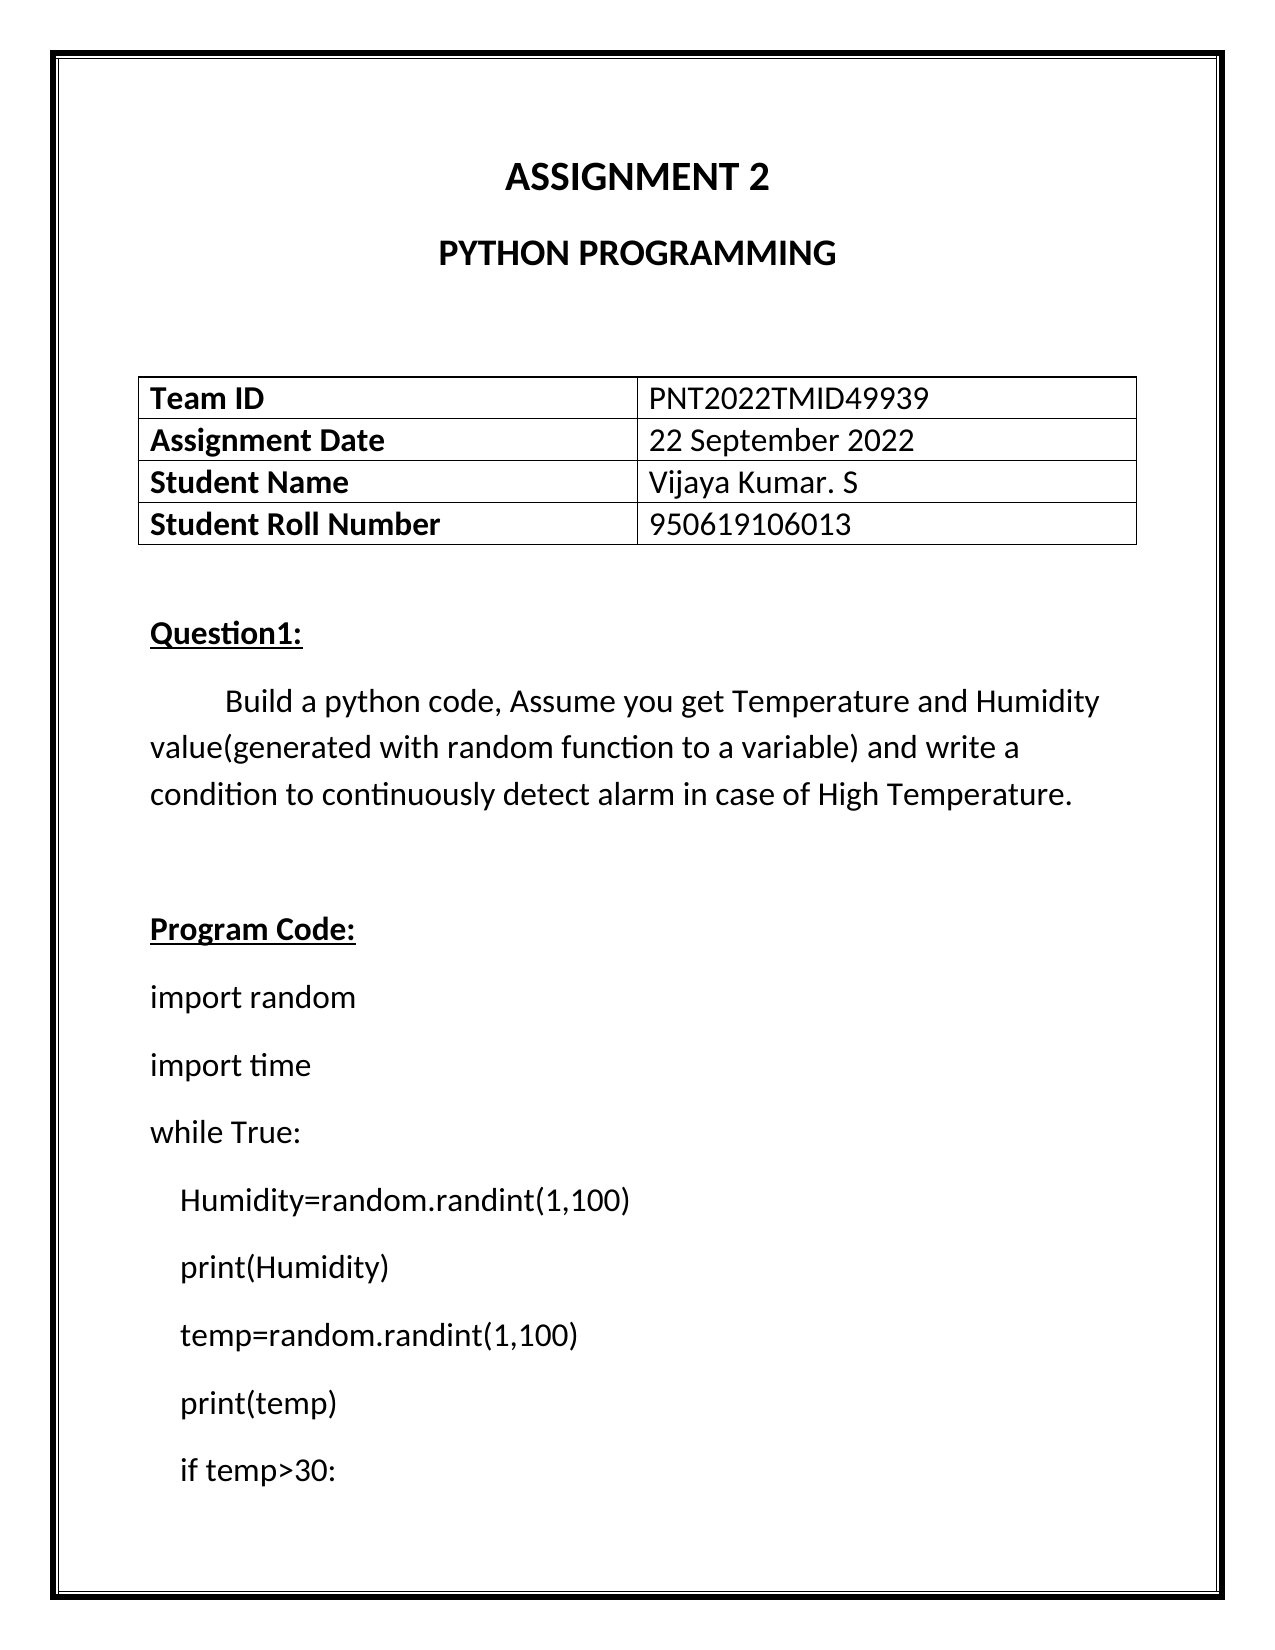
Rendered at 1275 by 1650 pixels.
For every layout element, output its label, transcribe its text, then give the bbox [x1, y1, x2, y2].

text Question1: [150, 612, 1125, 653]
text Humidity=random.randint(1,100) [150, 1179, 1125, 1219]
text import time [150, 1044, 1125, 1084]
text print(Humidity) [150, 1246, 1125, 1287]
text temp=random.randint(1,100) [150, 1314, 1125, 1355]
text print(temp) [150, 1382, 1125, 1422]
table_cell Student Roll Number [139, 503, 637, 543]
table_cell 950619106013 [638, 503, 1136, 543]
text PYTHON PROGRAMMING [150, 229, 1125, 275]
text while True: [150, 1111, 1125, 1152]
table_cell Assignment Date [139, 419, 637, 460]
text import random [150, 976, 1125, 1017]
table_cell Vijaya Kumar. S [638, 461, 1136, 502]
text ASSIGNMENT 2 [150, 150, 1125, 201]
table_cell Student Name [139, 461, 637, 502]
text Build a python code, Assume you get Temperature and Humidity value(generated with random function to a variable) and write a condition to continuously detect alarm in case of High Temperature. [150, 680, 1125, 814]
table_cell 22 September 2022 [638, 419, 1136, 460]
table_header PNT2022TMID49939 [638, 378, 1136, 418]
text if temp>30: [150, 1449, 1125, 1490]
table_header Team ID [139, 378, 637, 418]
text Program Code: [150, 908, 1125, 949]
